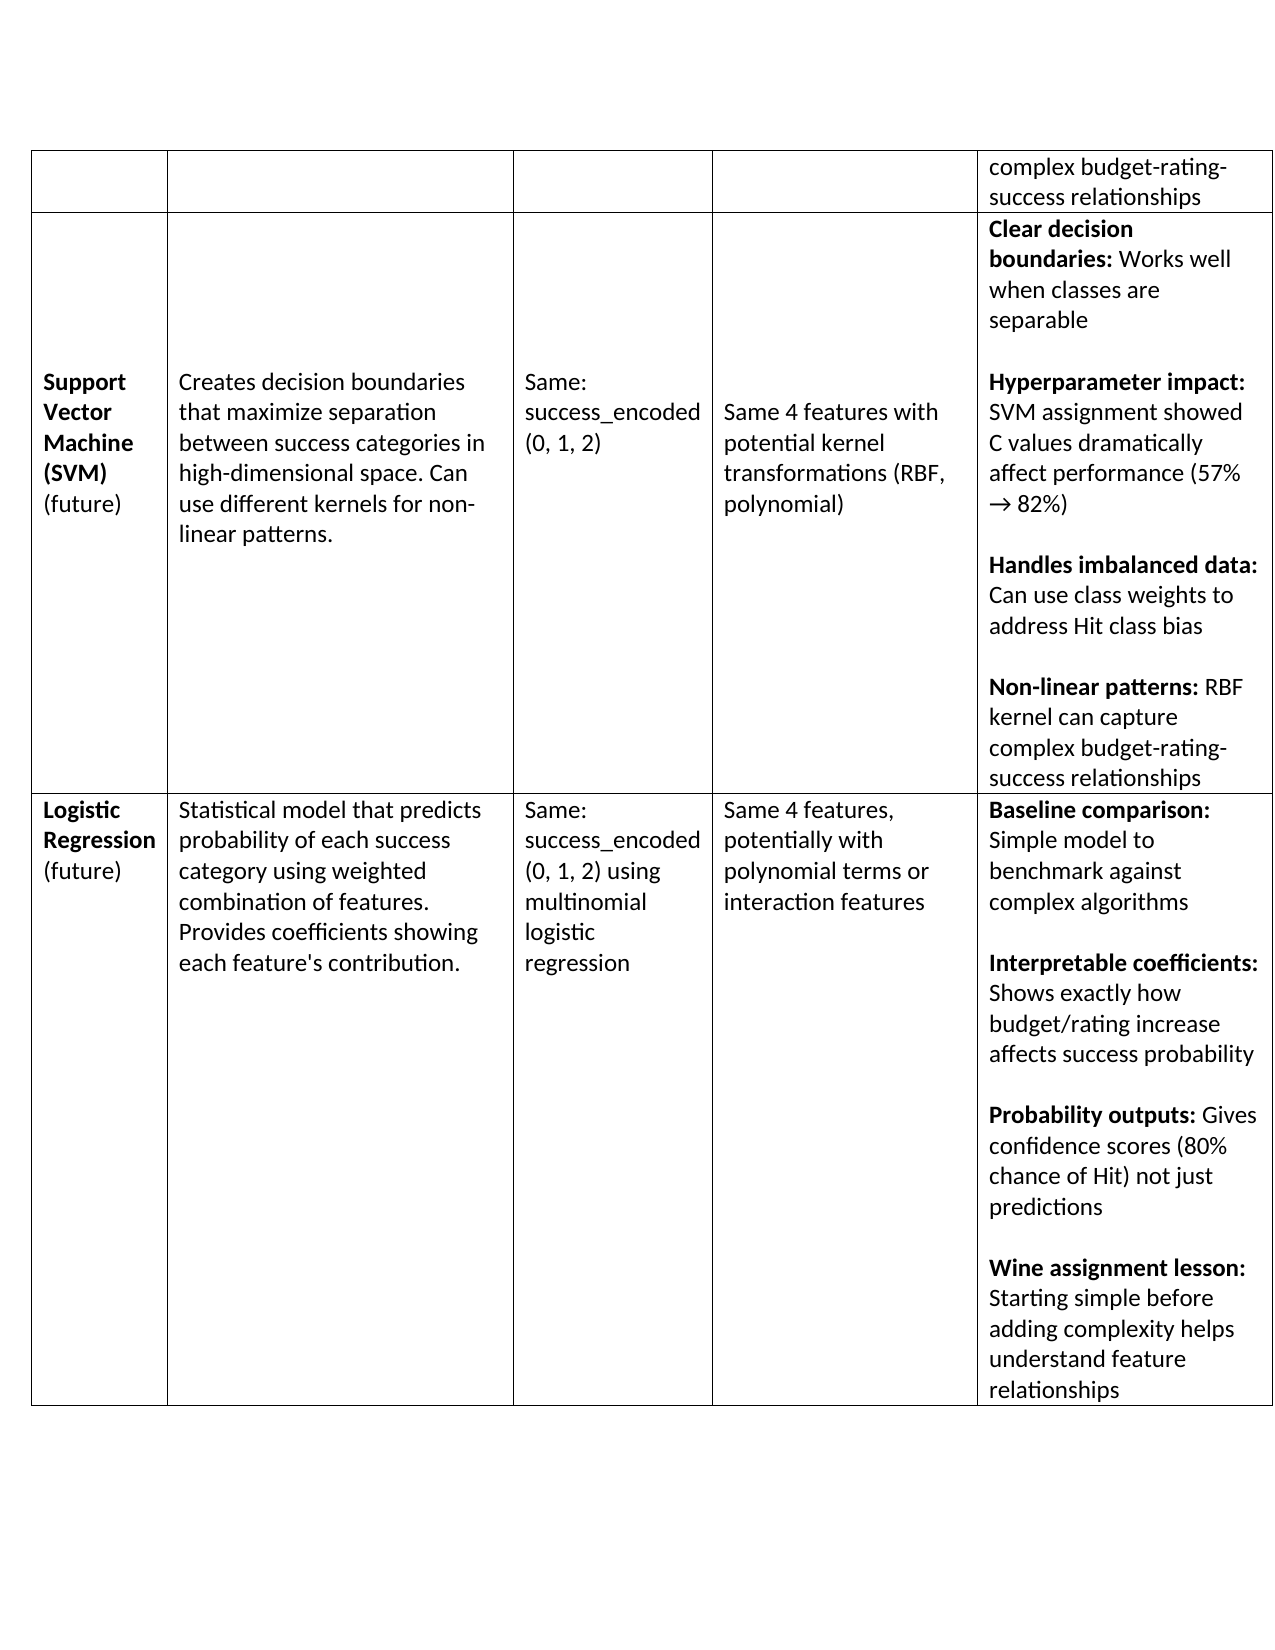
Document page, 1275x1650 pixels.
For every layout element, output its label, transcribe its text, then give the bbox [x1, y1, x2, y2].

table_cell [514, 151, 712, 212]
table_cell Logistic Regression (future) [32, 794, 167, 1404]
table_cell Same: success_encoded (0, 1, 2) using multinomial logistic regression [514, 794, 712, 1404]
table_cell Support Vector Machine (SVM) (future) [32, 213, 167, 793]
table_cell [32, 151, 167, 212]
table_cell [168, 151, 513, 212]
table_cell Same 4 features, potentially with polynomial terms or interaction features [713, 794, 977, 1404]
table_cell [713, 151, 977, 212]
table_cell Statistical model that predicts probability of each success category using weighted combination of features. Provides coefficients showing each feature's contribution. [168, 794, 513, 1404]
table_cell Baseline comparison: Simple model to benchmark against complex algorithms Interpretable coefficients: Shows exactly how budget/rating increase affects success probability Probability outputs: Gives confidence scores (80% chance of Hit) not just predictions Wine assignment lesson: Starting simple before adding complexity helps understand feature relationships [978, 794, 1272, 1404]
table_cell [978, 151, 1272, 212]
table_cell Creates decision boundaries that maximize separation between success categories in high-dimensional space. Can use different kernels for non-linear patterns. [168, 213, 513, 793]
table_cell Same 4 features with potential kernel transformations (RBF, polynomial) [713, 213, 977, 793]
table_cell Same: success_encoded (0, 1, 2) [514, 213, 712, 793]
